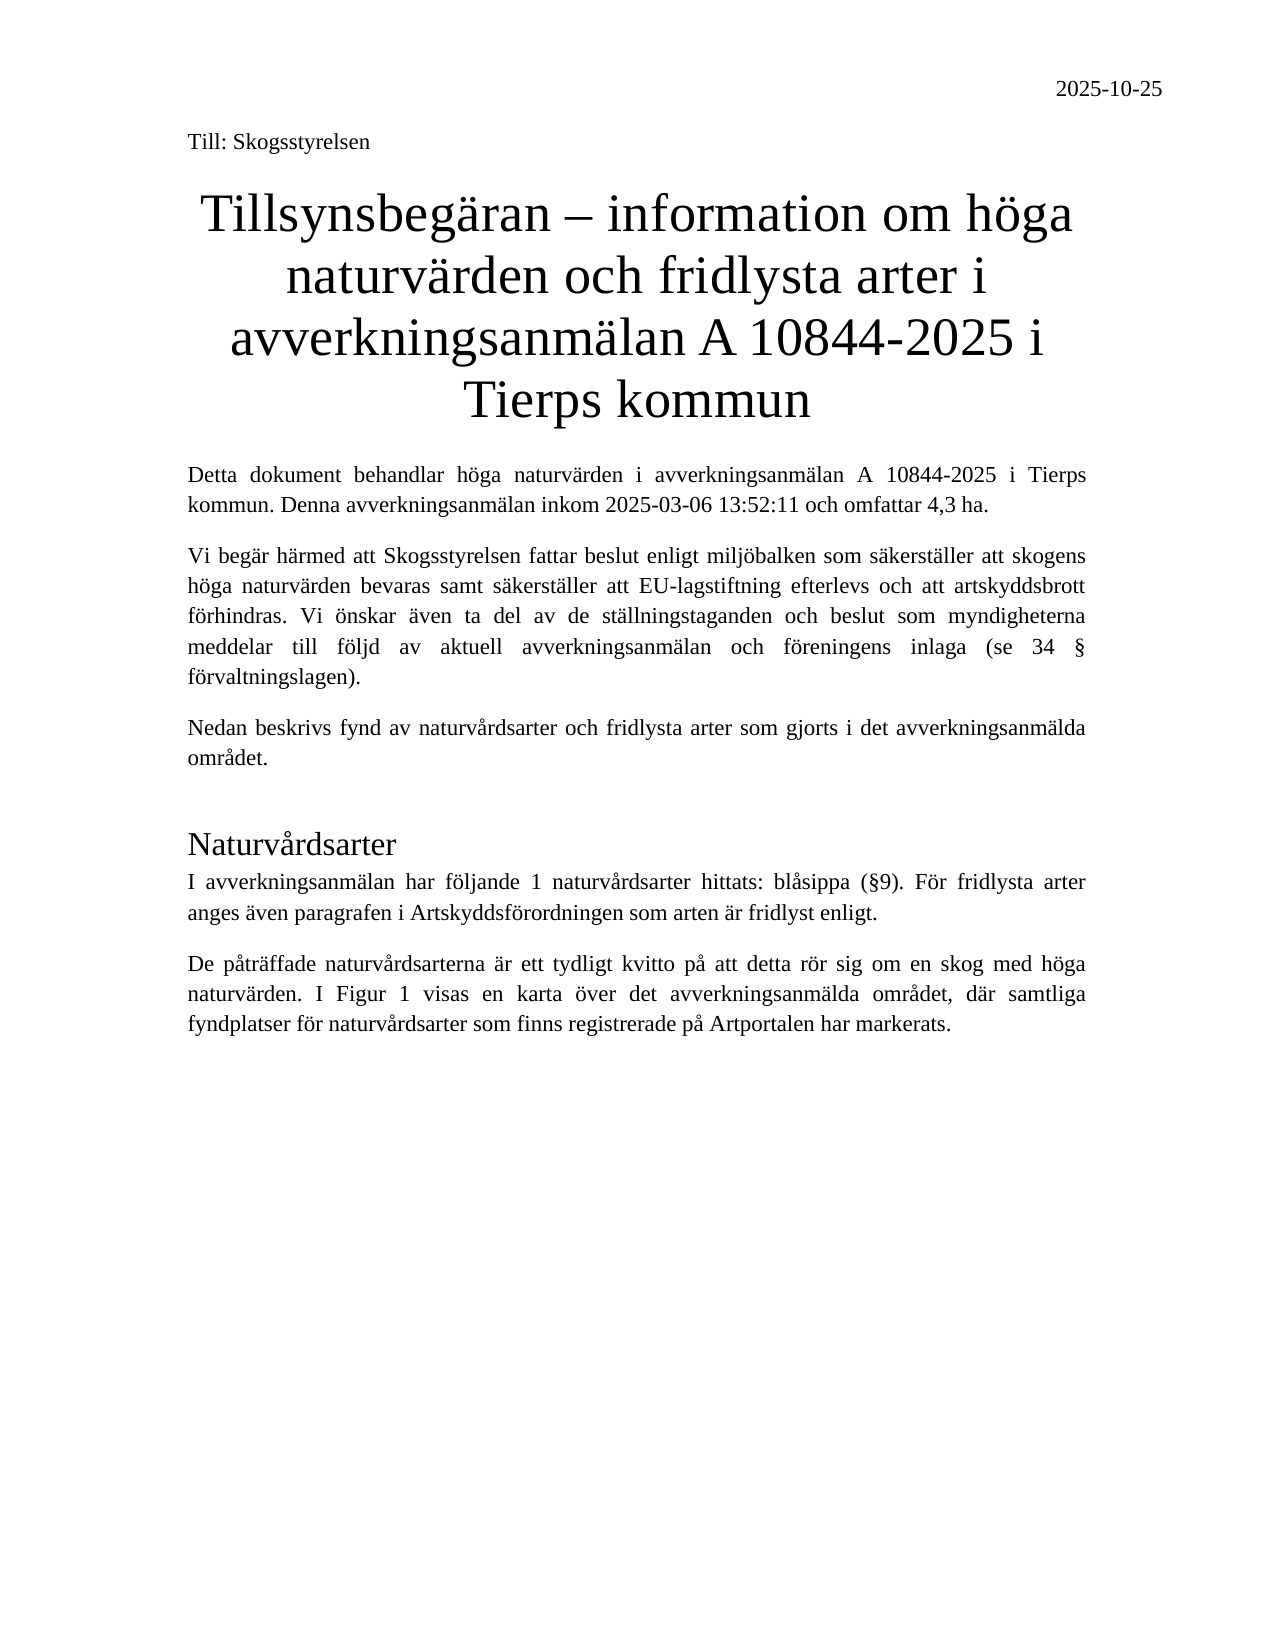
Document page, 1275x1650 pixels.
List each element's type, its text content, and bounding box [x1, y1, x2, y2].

text Detta dokument behandlar höga naturvärden i avverkningsanmälan A 10844-2025 i Tierps kommun. Denna avverkningsanmälan inkom 2025-03-06 13:52:11 och omfattar 4,3 ha. [187, 461, 1087, 517]
text I avverkningsanmälan har följande 1 naturvårdsarter hittats: blåsippa (§9). För fridlysta arter anges även paragrafen i Artskyddsförordningen som arten är fridlyst enligt. [187, 868, 1087, 925]
subtitle Naturvårdsarter [187, 824, 1087, 863]
text Nedan beskrivs fynd av naturvårdsarter och fridlysta arter som gjorts i det avverkningsanmälda området. [187, 714, 1087, 771]
text Vi begär härmed att Skogsstyrelsen fattar beslut enligt miljöbalken som säkerställer att skogens höga naturvärden bevaras samt säkerställer att EU-lagstiftning efterlevs och att artskyddsbrott förhindras. Vi önskar även ta del av de ställningstaganden och beslut som myndigheterna meddelar till följd av aktuell avverkningsanmälan och föreningens inlaga (se 34 § förvaltningslagen). [187, 542, 1087, 689]
title Tillsynsbegäran – information om höga naturvärden och fridlysta arter i avverkningsanmälan A 10844-2025 i Tierps kommun [187, 180, 1087, 429]
text De påträffade naturvårdsarterna är ett tydligt kvitto på att detta rör sig om en skog med höga naturvärden. I Figur 1 visas en karta över det avverkningsanmälda området, där samtliga fyndplatser för naturvårdsarter som finns registrerade på Artportalen har markerats. [187, 950, 1087, 1036]
